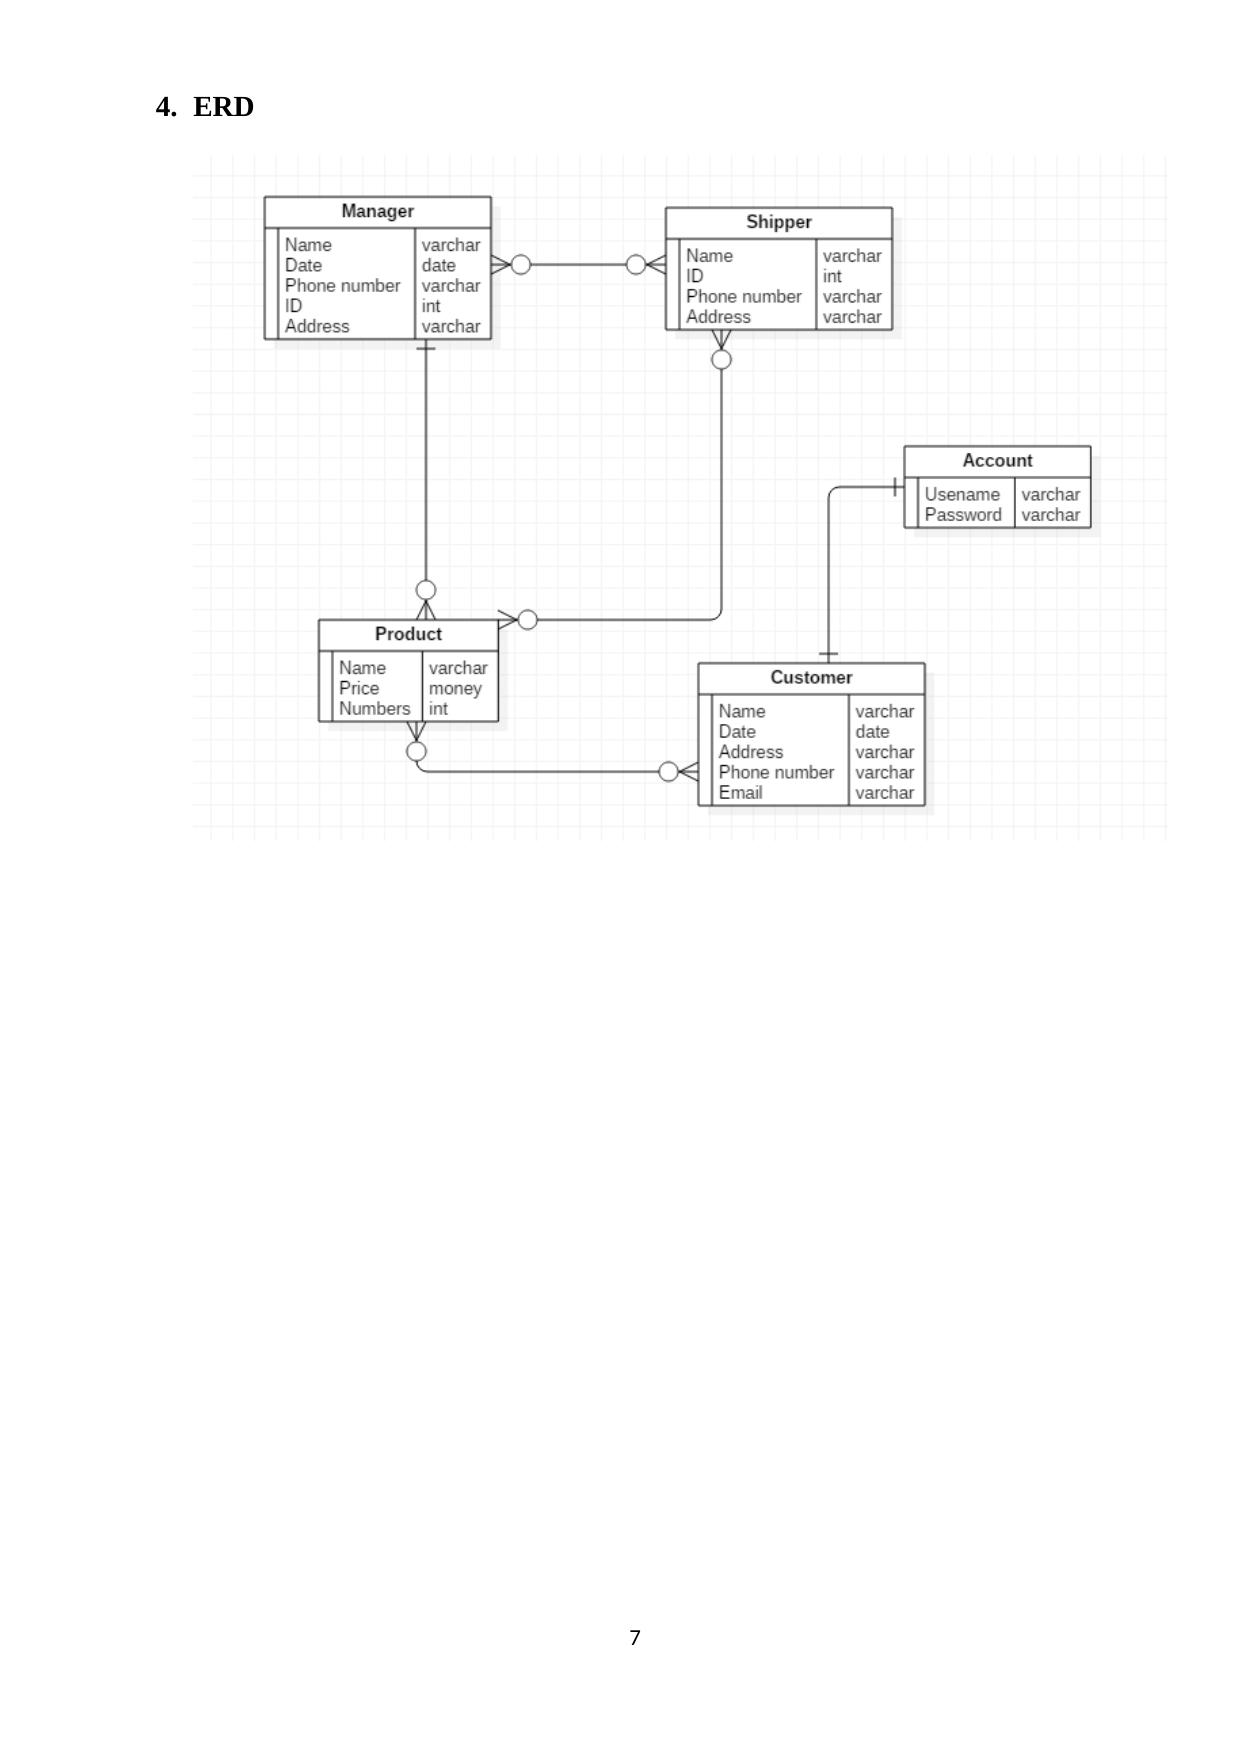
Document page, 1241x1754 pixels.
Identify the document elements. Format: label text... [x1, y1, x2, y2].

list ERD [156, 89, 1152, 122]
picture [193, 155, 1169, 841]
